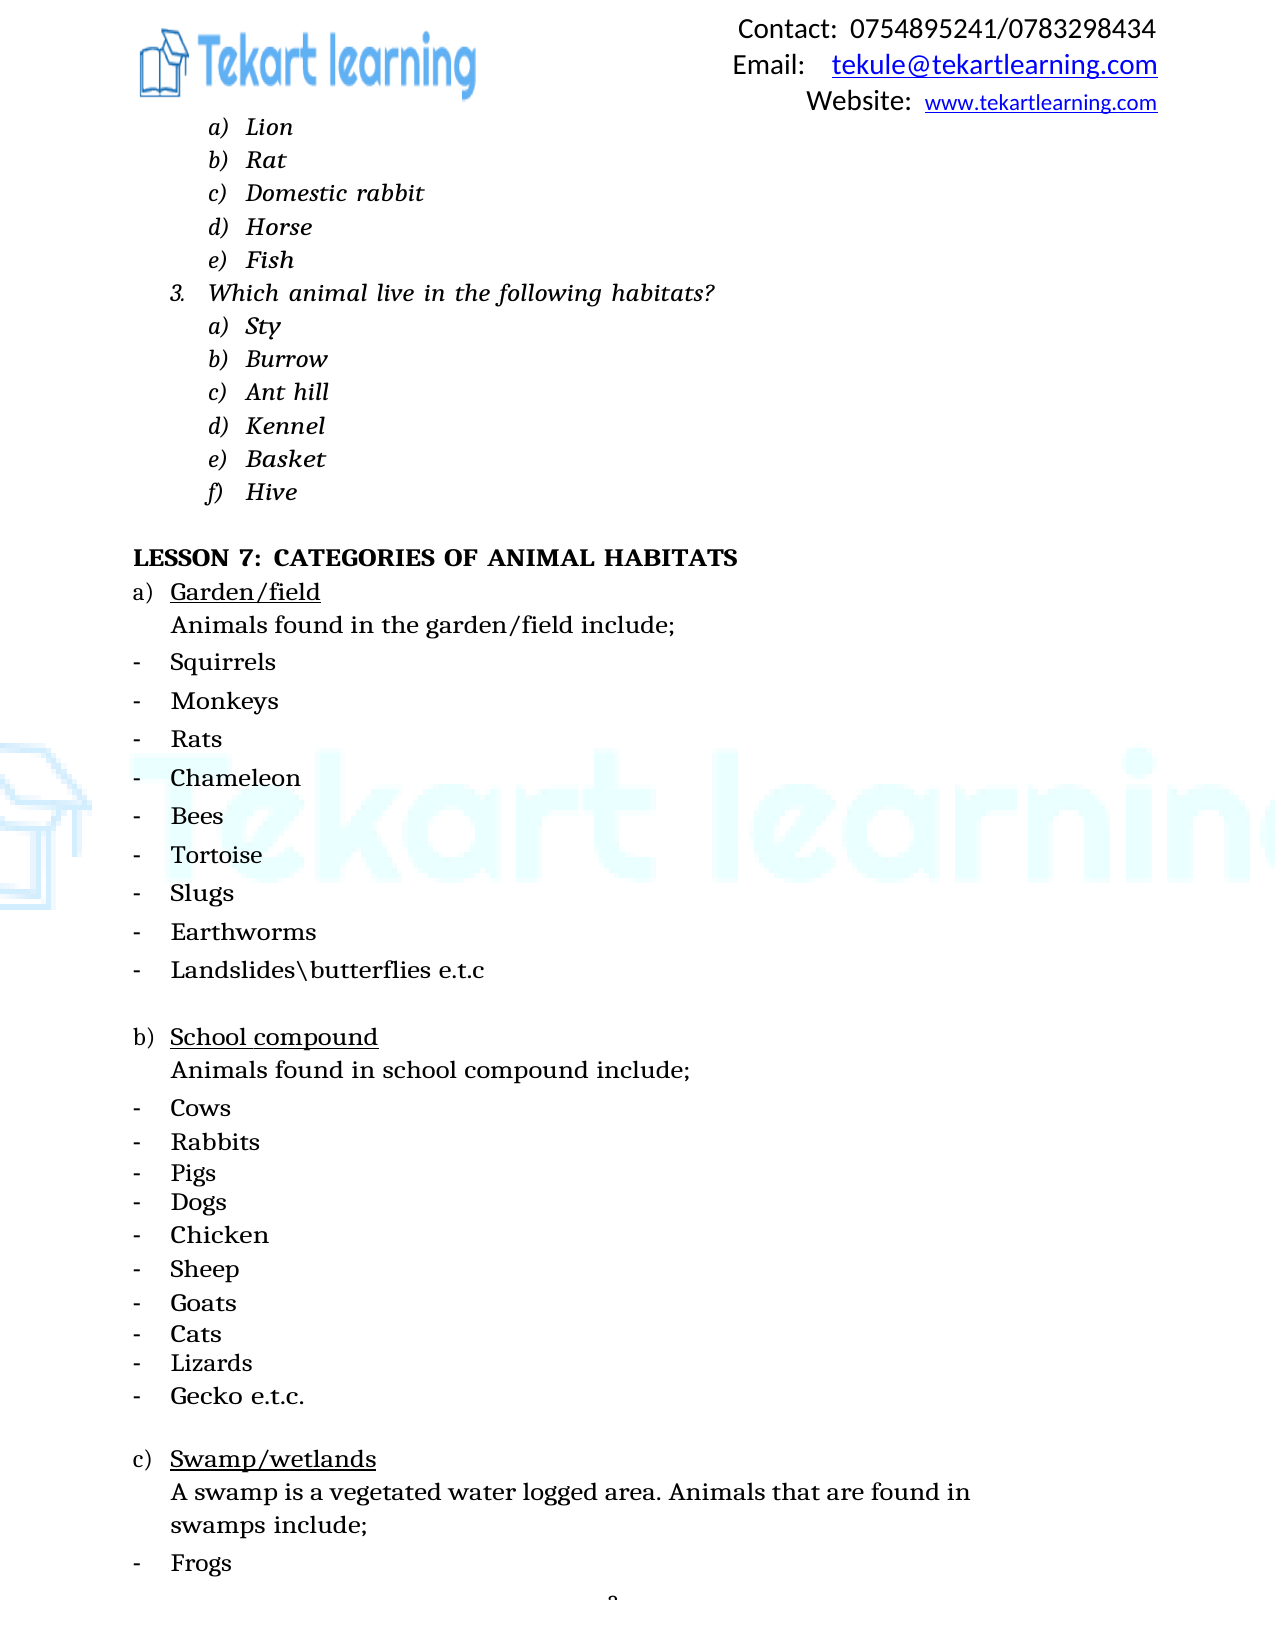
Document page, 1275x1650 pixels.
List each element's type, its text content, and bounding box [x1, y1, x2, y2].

list Swamp/wetlands [133, 1445, 1275, 1473]
list Chicken [133, 1217, 1275, 1251]
picture [0, 743, 1275, 910]
list Basket [208, 445, 1275, 473]
list Lion [208, 112, 1275, 142]
list Bees [133, 798, 1275, 832]
list Pigs [133, 1158, 1275, 1187]
text Animals found in the garden/field include; [170, 611, 1275, 639]
list Burrow [208, 345, 1275, 374]
list Ant hill [208, 378, 1275, 407]
list Sty [208, 312, 1275, 341]
list Which animal live in the following habitats? [170, 279, 1275, 307]
list Cats [133, 1319, 1275, 1348]
list Kennel [208, 412, 1275, 440]
list Slugs [133, 875, 1275, 909]
list Squirrels [133, 644, 1275, 678]
list Rats [133, 721, 1275, 755]
list Rat [208, 146, 1275, 175]
list Chameleon [133, 759, 1275, 793]
list School compound [133, 1023, 1275, 1052]
list Fish [208, 246, 1275, 274]
list Tortoise [133, 836, 1275, 870]
list Hive [208, 478, 1275, 507]
list Goats [133, 1285, 1275, 1319]
text Animals found in school compound include; [170, 1056, 1275, 1085]
list Dogs [133, 1187, 1275, 1216]
list Earthworms [133, 913, 1275, 947]
list Rabbits [133, 1124, 1275, 1158]
list Monkeys [133, 682, 1275, 716]
list Domestic rabbit [208, 179, 1275, 208]
list Lizards [133, 1348, 1275, 1377]
list Gecko e.t.c. [133, 1377, 1275, 1412]
list Garden/field [133, 577, 1275, 606]
list Sheep [133, 1251, 1275, 1285]
list Horse [208, 212, 1275, 241]
text A swamp is a vegetated water logged area. Animals that are found in swamps include; [170, 1478, 1019, 1540]
subtitle LESSON 7: CATEGORIES OF ANIMAL HABITATS [133, 544, 1275, 573]
list Landslides\butterflies e.t.c [133, 952, 1275, 986]
list Frogs [133, 1544, 1275, 1578]
picture [139, 28, 476, 102]
list Cows [133, 1090, 1275, 1124]
